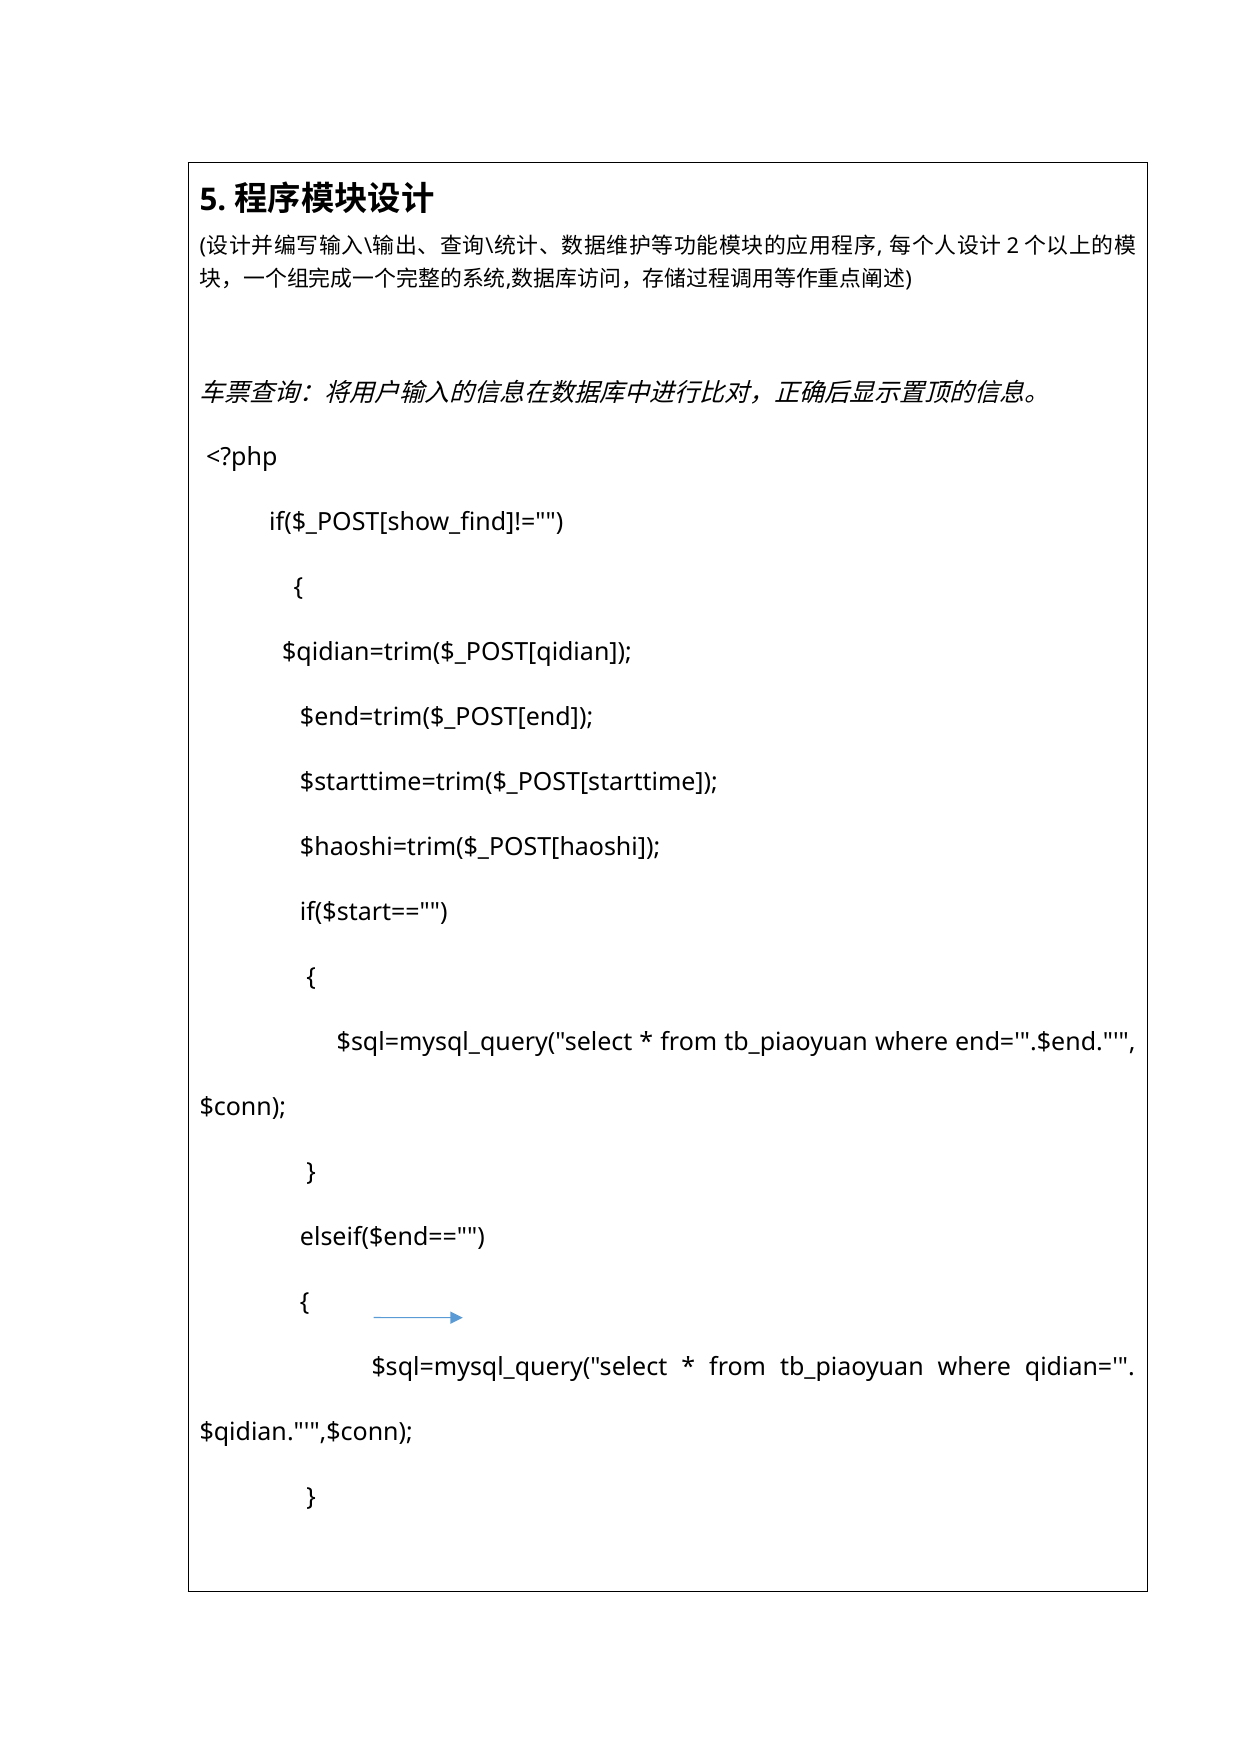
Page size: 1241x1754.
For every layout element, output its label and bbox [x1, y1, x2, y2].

table_cell [189, 163, 1147, 1591]
